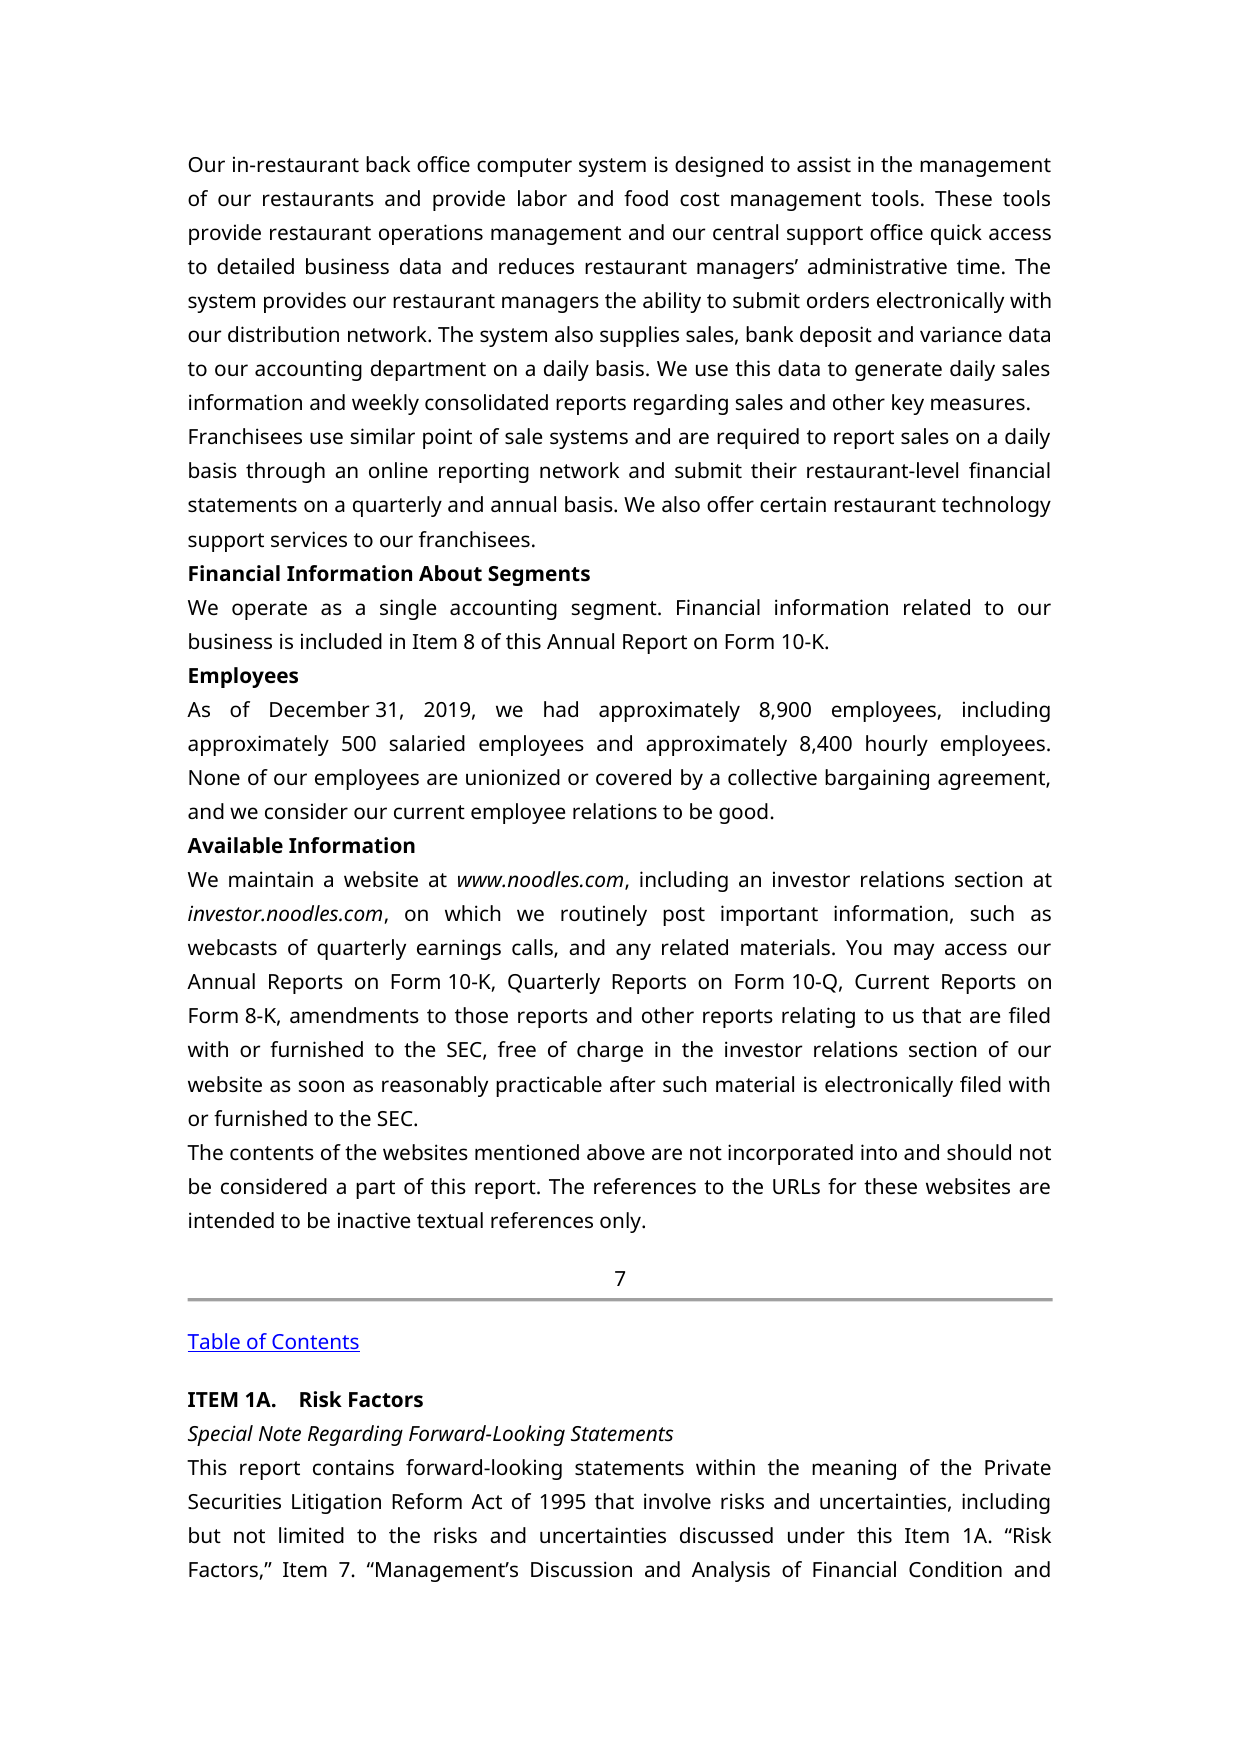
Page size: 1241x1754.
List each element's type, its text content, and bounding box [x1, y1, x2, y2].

text Table of Contents [187, 1327, 1053, 1355]
text Financial Information About Segments [187, 559, 1053, 587]
text We maintain a website at www.noodles.com, including an investor relations section at investor.noodles.com, on which we routinely post important information, such as webcasts of quarterly earnings calls, and any related materials. You may access our Annual Reports on Form 10-K, Quarterly Reports on Form 10-Q, Current Reports on Form 8-K, amendments to those reports and other reports relating to us that are filed with or furnished to the SEC, free of charge in the investor relations section of our website as soon as reasonably practicable after such material is electronically filed with or furnished to the SEC. [187, 865, 1053, 1132]
text We operate as a single accounting segment. Financial information related to our business is included in Item 8 of this Annual Report on Form 10-K. [187, 593, 1053, 655]
text As of December 31, 2019, we had approximately 8,900 employees, including approximately 500 salaried employees and approximately 8,400 hourly employees. None of our employees are unionized or covered by a collective bargaining agreement, and we consider our current employee relations to be good. [187, 695, 1053, 826]
text The contents of the websites mentioned above are not incorporated into and should not be considered a part of this report. The references to the URLs for these websites are intended to be inactive textual references only. [187, 1138, 1053, 1234]
text 7 [187, 1264, 1053, 1292]
text Franchisees use similar point of sale systems and are required to report sales on a daily basis through an online reporting network and submit their restaurant-level financial statements on a quarterly and annual basis. We also offer certain restaurant technology support services to our franchisees. [187, 422, 1053, 553]
text Our in-restaurant back office computer system is designed to assist in the management of our restaurants and provide labor and food cost management tools. These tools provide restaurant operations management and our central support office quick access to detailed business data and reduces restaurant managers’ administrative time. The system provides our restaurant managers the ability to submit orders electronically with our distribution network. The system also supplies sales, bank deposit and variance data to our accounting department on a daily basis. We use this data to generate daily sales information and weekly consolidated reports regarding sales and other key measures. [187, 150, 1053, 417]
text ITEM 1A. Risk Factors [187, 1385, 1053, 1413]
text Available Information [187, 831, 1053, 860]
text Employees [187, 661, 1053, 689]
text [187, 1453, 1053, 1584]
text Special Note Regarding Forward-Looking Statements [187, 1419, 1053, 1447]
